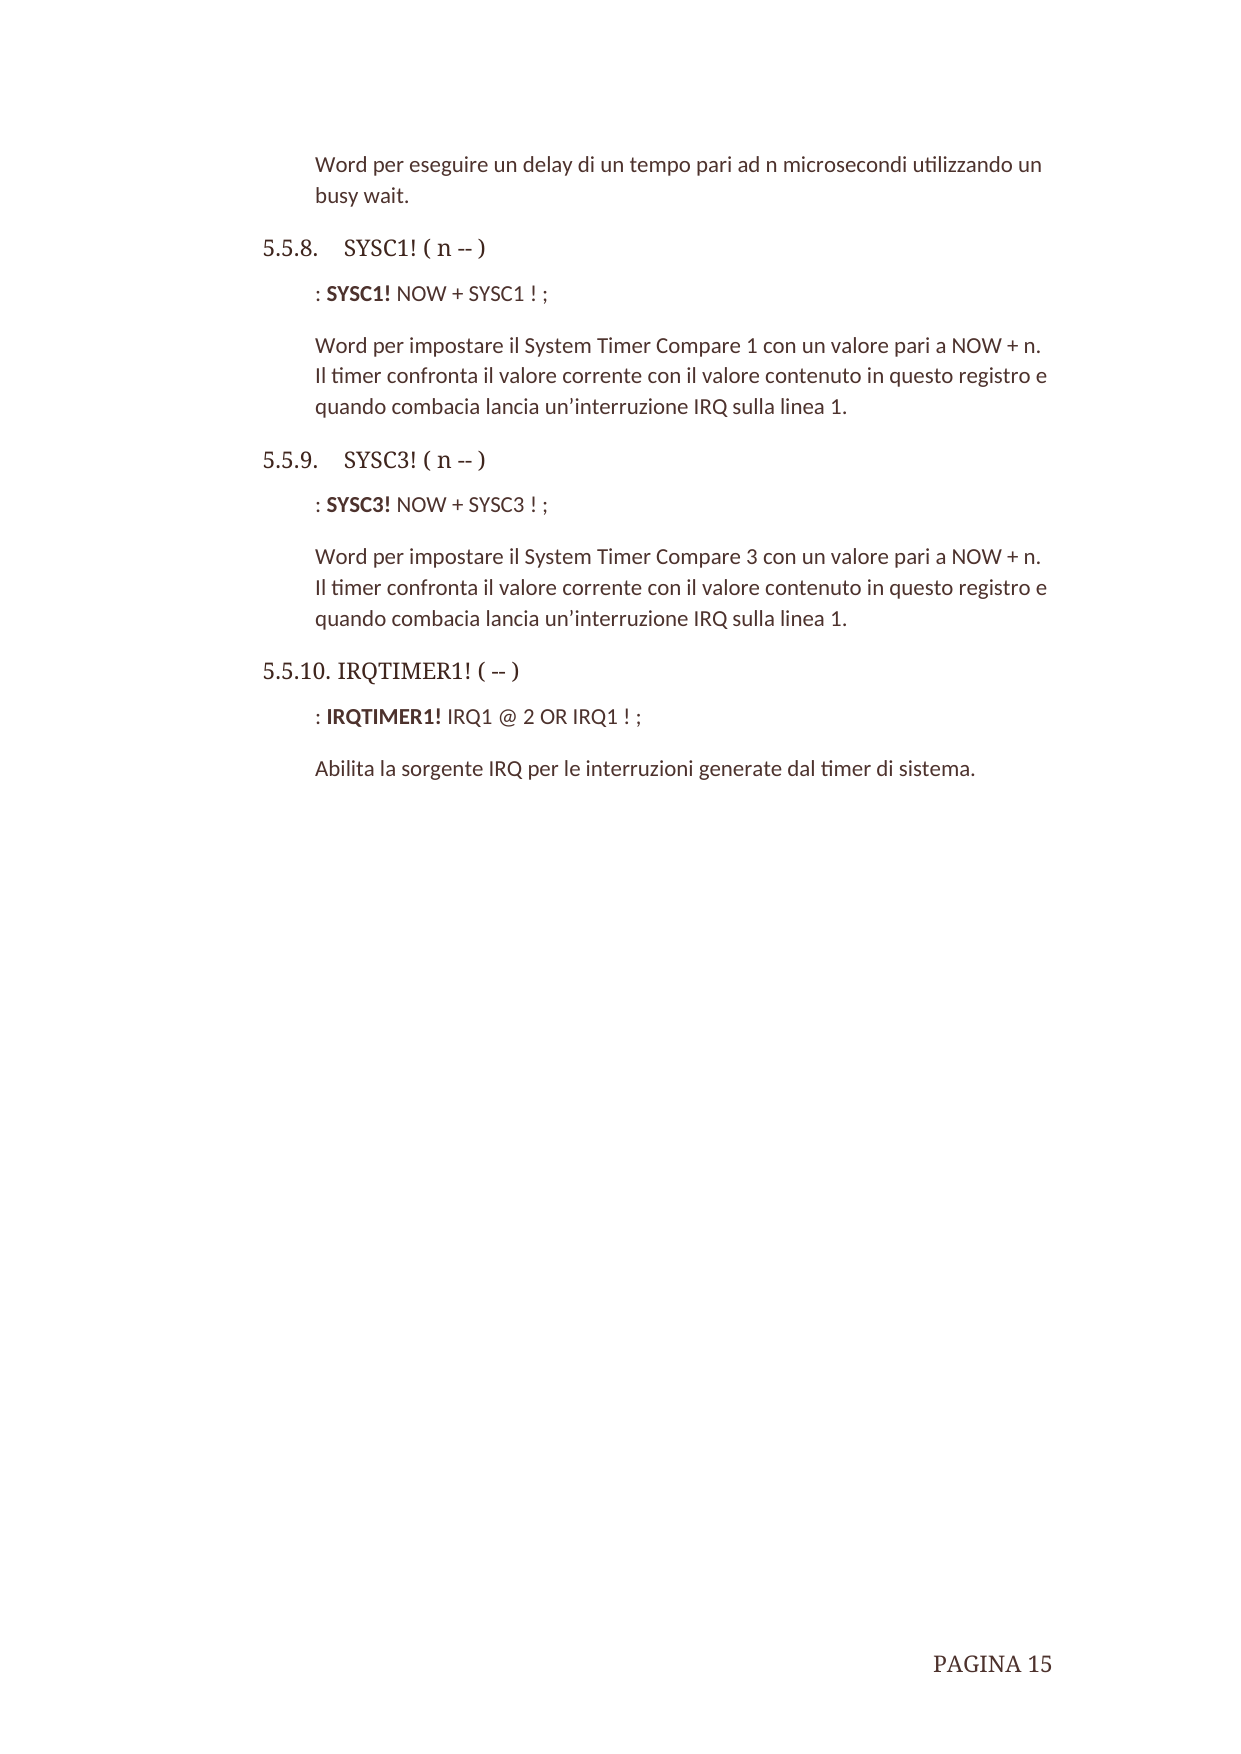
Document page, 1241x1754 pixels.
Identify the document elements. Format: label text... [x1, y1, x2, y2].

subtitle IRQTIMER1! ( -- ) [262, 655, 1053, 686]
text : IRQTIMER1! IRQ1 @ 2 OR IRQ1 ! ; [315, 702, 1053, 730]
text Word per impostare il System Timer Compare 1 con un valore pari a NOW + n. Il timer confronta il valore corrente con il valore contenuto in questo registro e quando combacia lancia un’interruzione IRQ sulla linea 1. [315, 331, 1053, 420]
text : SYSC1! NOW + SYSC1 ! ; [315, 279, 1053, 307]
text Word per impostare il System Timer Compare 3 con un valore pari a NOW + n. Il timer confronta il valore corrente con il valore contenuto in questo registro e quando combacia lancia un’interruzione IRQ sulla linea 1. [315, 542, 1053, 632]
subtitle SYSC1! ( n -- ) [262, 232, 1053, 263]
text Word per eseguire un delay di un tempo pari ad n microsecondi utilizzando un busy wait. [315, 150, 1053, 209]
subtitle SYSC3! ( n -- ) [262, 444, 1053, 475]
text Abilita la sorgente IRQ per le interruzioni generate dal timer di sistema. [315, 754, 1053, 782]
text : SYSC3! NOW + SYSC3 ! ; [315, 491, 1053, 519]
